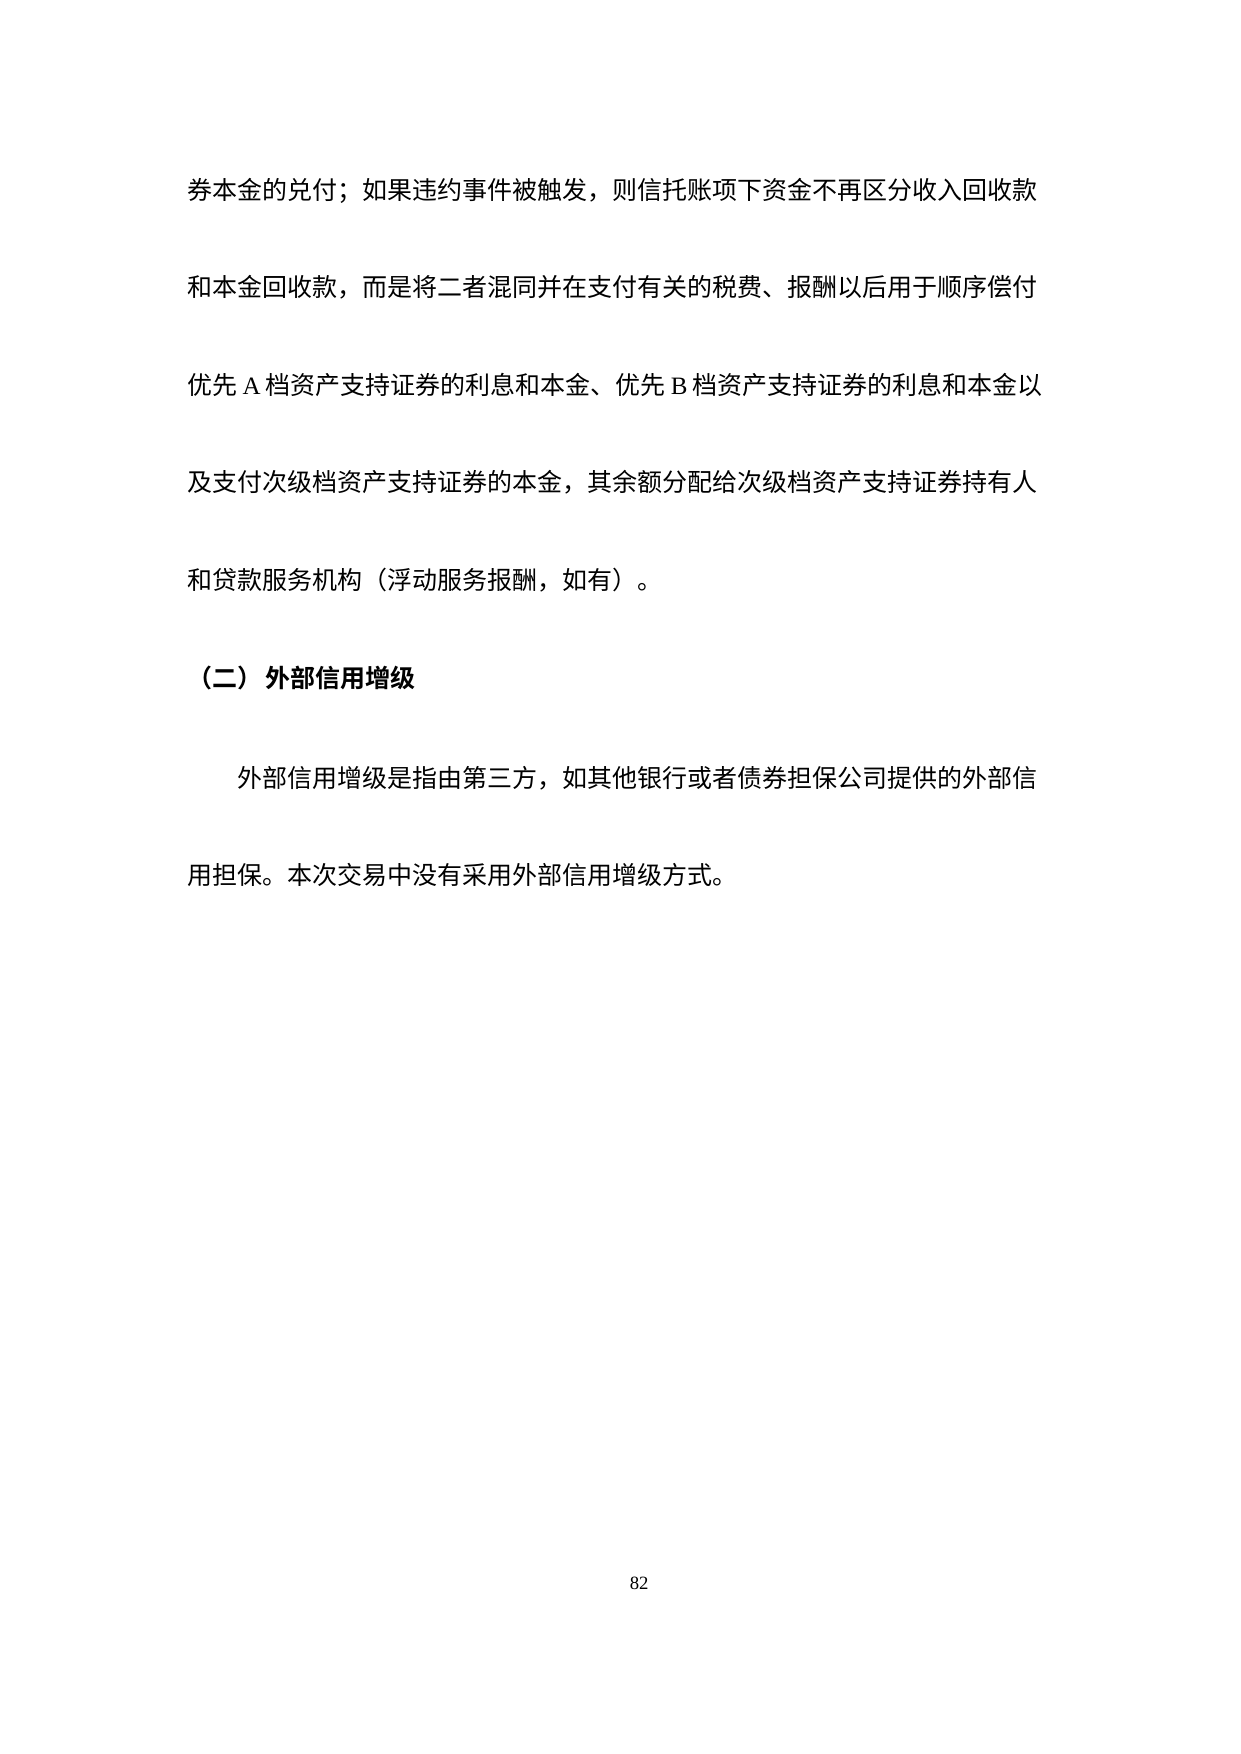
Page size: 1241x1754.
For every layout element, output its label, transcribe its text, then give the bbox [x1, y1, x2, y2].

text 外部信用增级是指由第三方，如其他银行或者债券担保公司提供的外部信用担保。本次交易中没有采用外部信用增级方式。 [187, 744, 1053, 906]
subtitle 外部信用增级 [187, 645, 1053, 710]
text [187, 156, 1053, 611]
